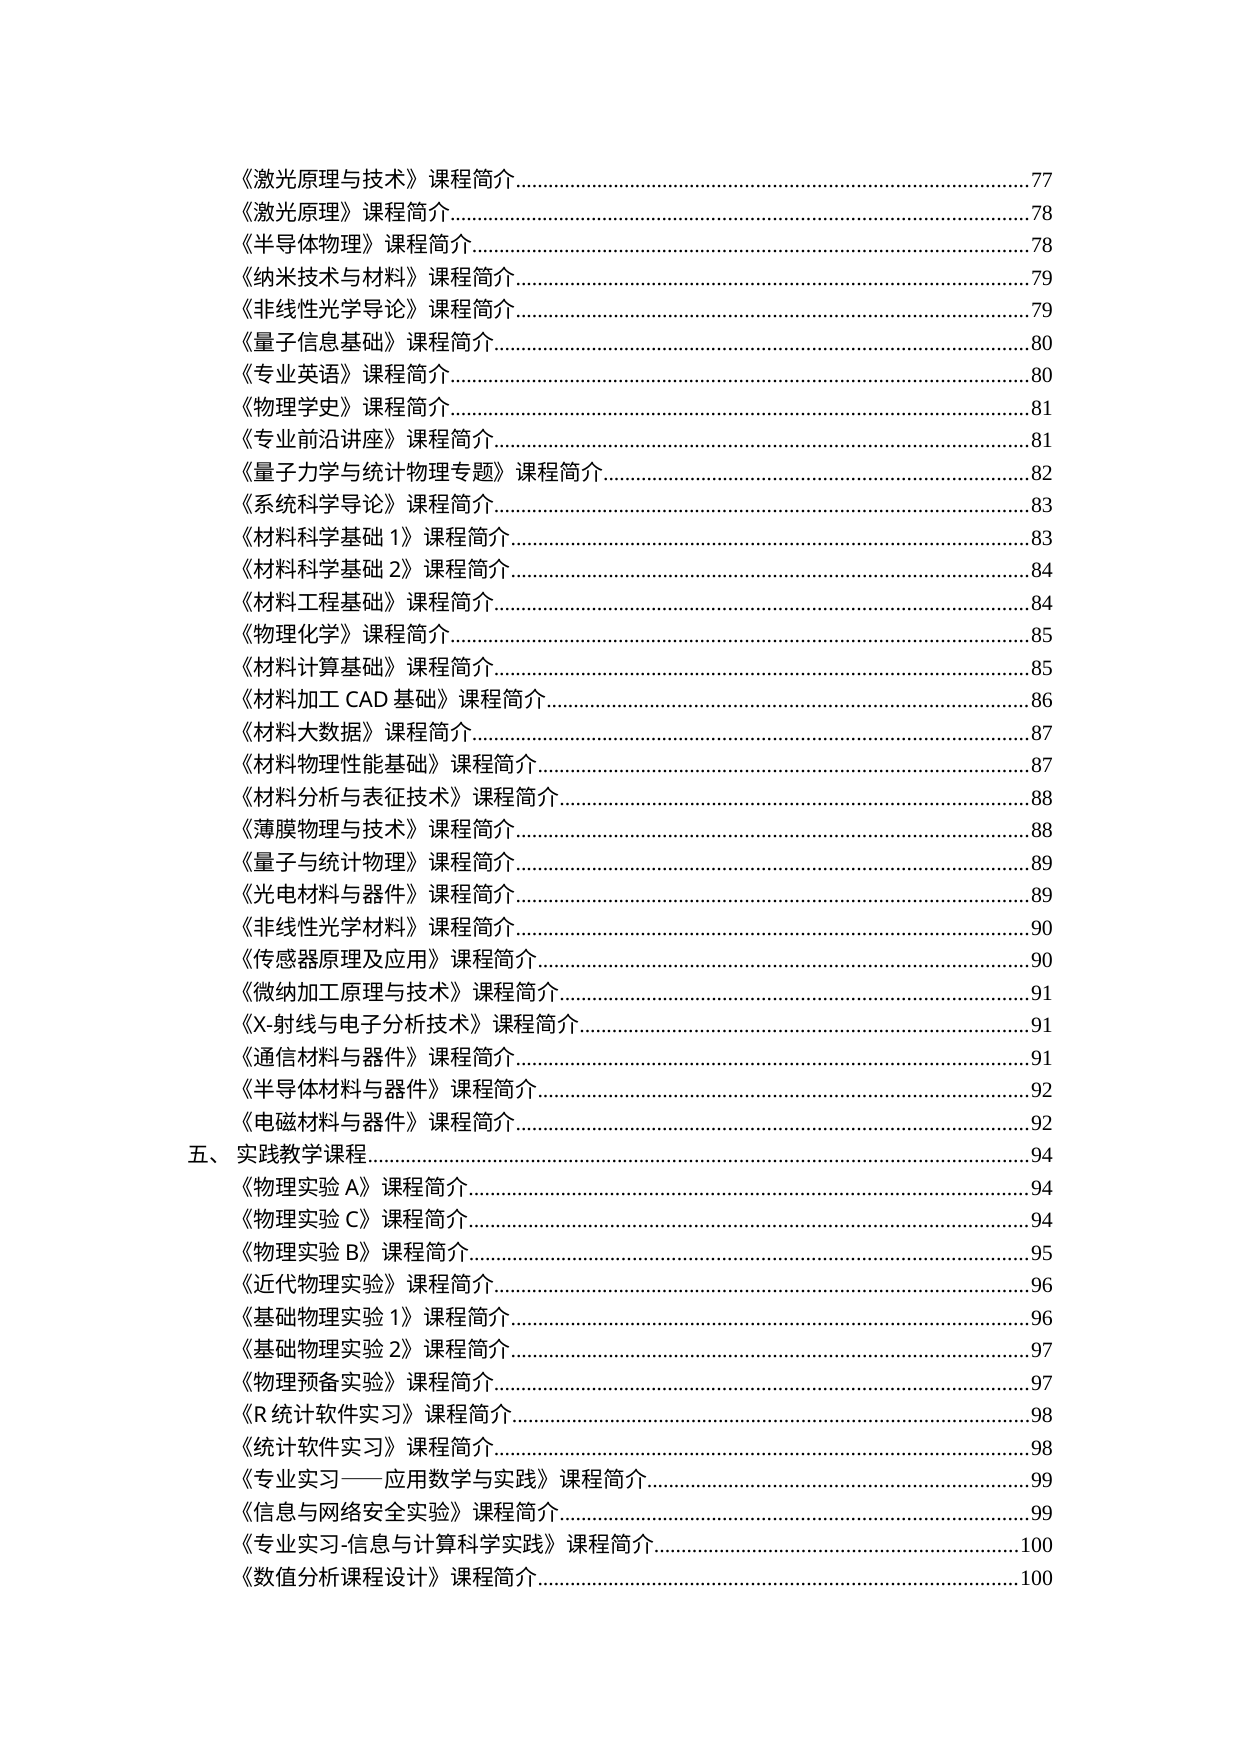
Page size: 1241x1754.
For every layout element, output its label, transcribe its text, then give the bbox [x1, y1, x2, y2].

text 《半导体物理》课程简介 78 [231, 227, 1053, 259]
text 《非线性光学导论》课程简介 79 [231, 292, 1053, 324]
text 《X-射线与电子分析技术》课程简介 91 [231, 1007, 1053, 1039]
text 《R统计软件实习》课程简介 98 [231, 1397, 1053, 1429]
text 五、 实践教学课程 94 [187, 1137, 1053, 1169]
text 《统计软件实习》课程简介 98 [231, 1429, 1053, 1462]
text 《材料分析与表征技术》课程简介 88 [231, 779, 1053, 812]
text 《材料物理性能基础》课程简介 87 [231, 747, 1053, 779]
text 《材料加工CAD基础》课程简介 86 [231, 682, 1053, 714]
text 《基础物理实验2》课程简介 97 [231, 1332, 1053, 1364]
text 《微纳加工原理与技术》课程简介 91 [231, 974, 1053, 1007]
text 《半导体材料与器件》课程简介 92 [231, 1072, 1053, 1104]
text 《物理实验A》课程简介 94 [231, 1169, 1053, 1202]
text 《近代物理实验》课程简介 96 [231, 1267, 1053, 1299]
text 《专业实习——应用数学与实践》课程简介 99 [231, 1462, 1053, 1494]
text 《信息与网络安全实验》课程简介 99 [231, 1494, 1053, 1527]
text 《电磁材料与器件》课程简介 92 [231, 1104, 1053, 1137]
text 《激光原理》课程简介 78 [231, 194, 1053, 227]
text 《材料科学基础1》课程简介 83 [231, 519, 1053, 552]
text 《薄膜物理与技术》课程简介 88 [231, 812, 1053, 844]
text 《量子力学与统计物理专题》课程简介 82 [231, 454, 1053, 487]
text 《量子信息基础》课程简介 80 [231, 324, 1053, 357]
text 《专业实习-信息与计算科学实践》课程简介 100 [231, 1527, 1053, 1559]
text 《专业英语》课程简介 80 [231, 357, 1053, 389]
text 《通信材料与器件》课程简介 91 [231, 1039, 1053, 1072]
text 《系统科学导论》课程简介 83 [231, 487, 1053, 519]
text 《激光原理与技术》课程简介 77 [231, 162, 1053, 194]
text 《材料大数据》课程简介 87 [231, 714, 1053, 747]
text 《材料科学基础2》课程简介 84 [231, 552, 1053, 584]
text 《材料计算基础》课程简介 85 [231, 649, 1053, 682]
text 《纳米技术与材料》课程简介 79 [231, 259, 1053, 292]
text 《基础物理实验1》课程简介 96 [231, 1299, 1053, 1332]
text 《传感器原理及应用》课程简介 90 [231, 942, 1053, 974]
text 《物理学史》课程简介 81 [231, 389, 1053, 422]
text 《材料工程基础》课程简介 84 [231, 584, 1053, 617]
text 《专业前沿讲座》课程简介 81 [231, 422, 1053, 454]
text 《物理实验B》课程简介 95 [231, 1234, 1053, 1267]
text 《物理预备实验》课程简介 97 [231, 1364, 1053, 1397]
text 《物理实验C》课程简介 94 [231, 1202, 1053, 1234]
text 《光电材料与器件》课程简介 89 [231, 877, 1053, 909]
text 《物理化学》课程简介 85 [231, 617, 1053, 649]
text 《量子与统计物理》课程简介 89 [231, 844, 1053, 877]
text 《数值分析课程设计》课程简介 100 [231, 1559, 1053, 1592]
text 《非线性光学材料》课程简介 90 [231, 909, 1053, 942]
